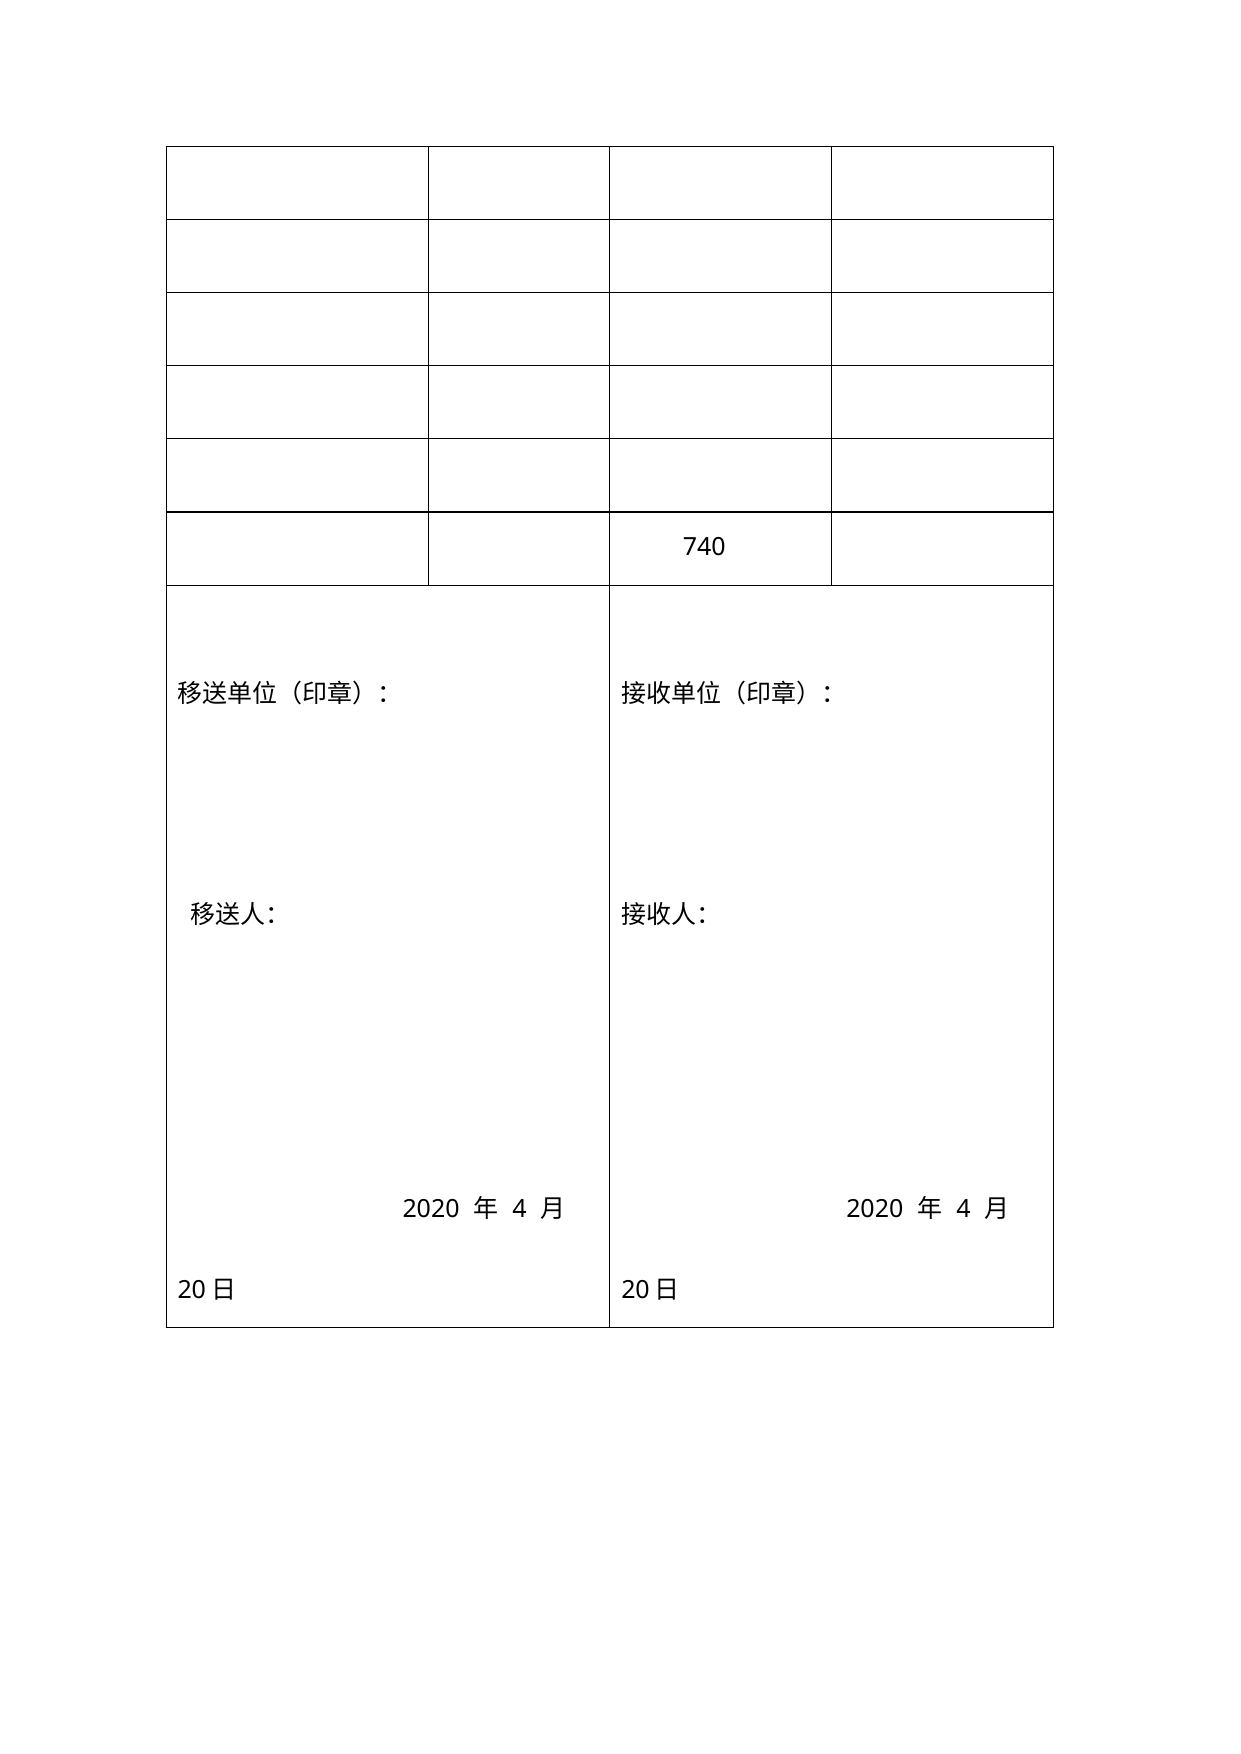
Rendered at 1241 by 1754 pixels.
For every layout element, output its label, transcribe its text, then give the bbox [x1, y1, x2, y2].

table_cell [610, 439, 831, 511]
table_cell [610, 293, 831, 365]
table_cell [610, 147, 831, 219]
table_cell [167, 293, 428, 365]
table_cell [167, 220, 428, 292]
table_cell [429, 513, 609, 584]
table_cell [429, 293, 609, 365]
table_cell [832, 513, 1053, 584]
table_cell [832, 220, 1053, 292]
table_cell 移送单位（印章）： 移送人： 2020年4月20日 [167, 586, 609, 1327]
table_cell 接收单位（印章）： 接收人： 2020年4月20日 [610, 586, 1053, 1327]
table_cell [429, 439, 609, 511]
table_cell [429, 366, 609, 438]
table_cell [167, 513, 428, 584]
table_cell [429, 147, 609, 219]
table_cell [832, 366, 1053, 438]
table_cell [832, 147, 1053, 219]
table_cell [167, 439, 428, 511]
table_cell [610, 220, 831, 292]
table_cell 740 [610, 513, 831, 584]
table_cell [167, 147, 428, 219]
table_cell [429, 220, 609, 292]
table_cell [832, 293, 1053, 365]
table_cell [167, 366, 428, 438]
table_cell [610, 366, 831, 438]
table_cell [832, 439, 1053, 511]
